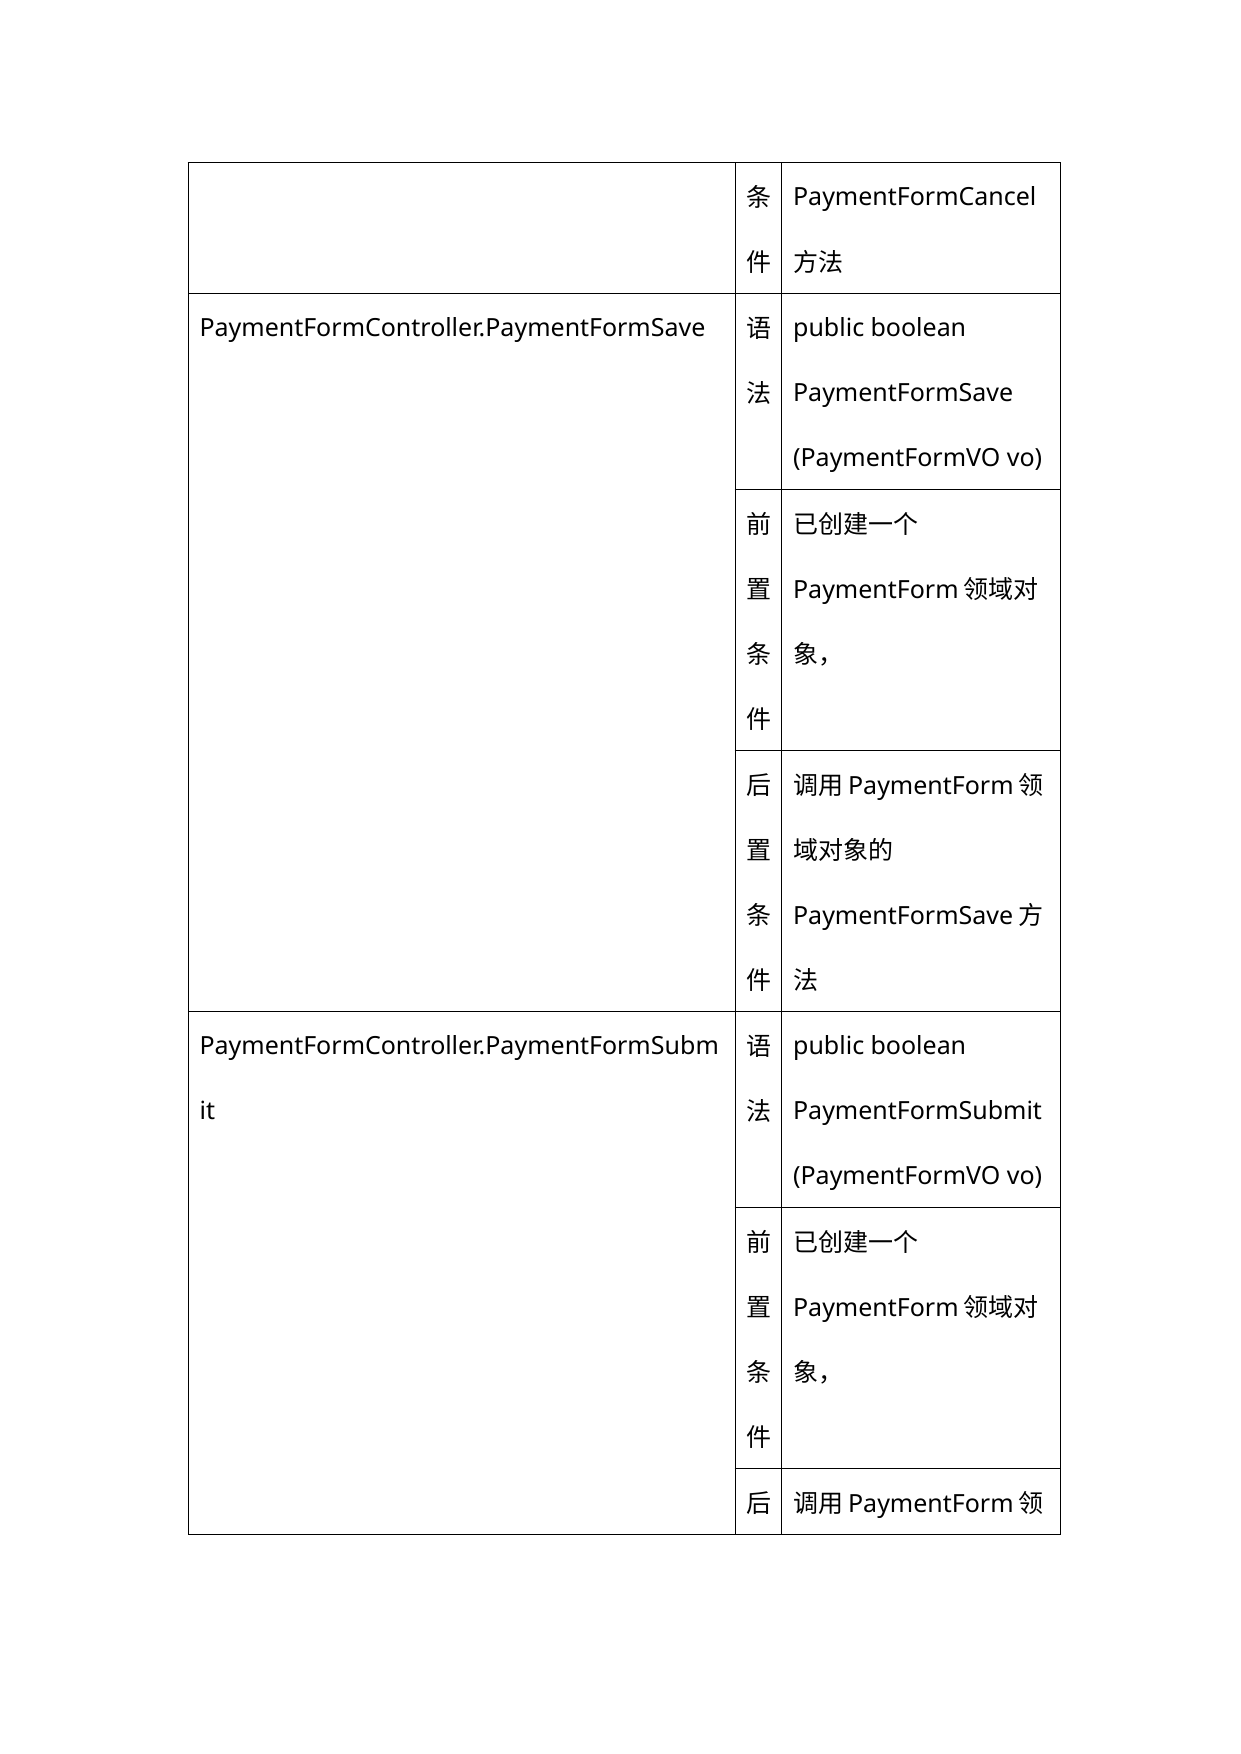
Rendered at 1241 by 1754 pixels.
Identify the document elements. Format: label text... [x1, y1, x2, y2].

table_cell 前置条件 [736, 490, 781, 750]
table_cell 后置条件 [736, 1469, 781, 1534]
table_cell PaymentFormController.PaymentFormSave [189, 294, 735, 1011]
table_cell 语法 [736, 1012, 781, 1207]
table_cell public boolean PaymentFormSubmit (PaymentFormVO vo) [782, 1012, 1060, 1207]
table_cell 前置条件 [736, 1208, 781, 1468]
table_cell 调用PaymentForm领域对象的PaymentFormSave方法 [782, 751, 1060, 1011]
table_cell 调用PaymentForm领域对象的PaymentFormCancel方法 [782, 163, 1060, 293]
table_cell 已创建一个PaymentForm领域对象， [782, 1208, 1060, 1468]
table_cell 语法 [736, 294, 781, 489]
table_cell 已创建一个PaymentForm领域对象， [782, 490, 1060, 750]
table_cell public boolean PaymentFormSave (PaymentFormVO vo) [782, 294, 1060, 489]
table_cell 调用PaymentForm领域对象的PaymentFormSubmit方法 [782, 1469, 1060, 1534]
table_cell PaymentFormController.PaymentFormSubmit [189, 1012, 735, 1534]
table_cell 后置条件 [736, 163, 781, 293]
table_cell 后置条件 [736, 751, 781, 1011]
